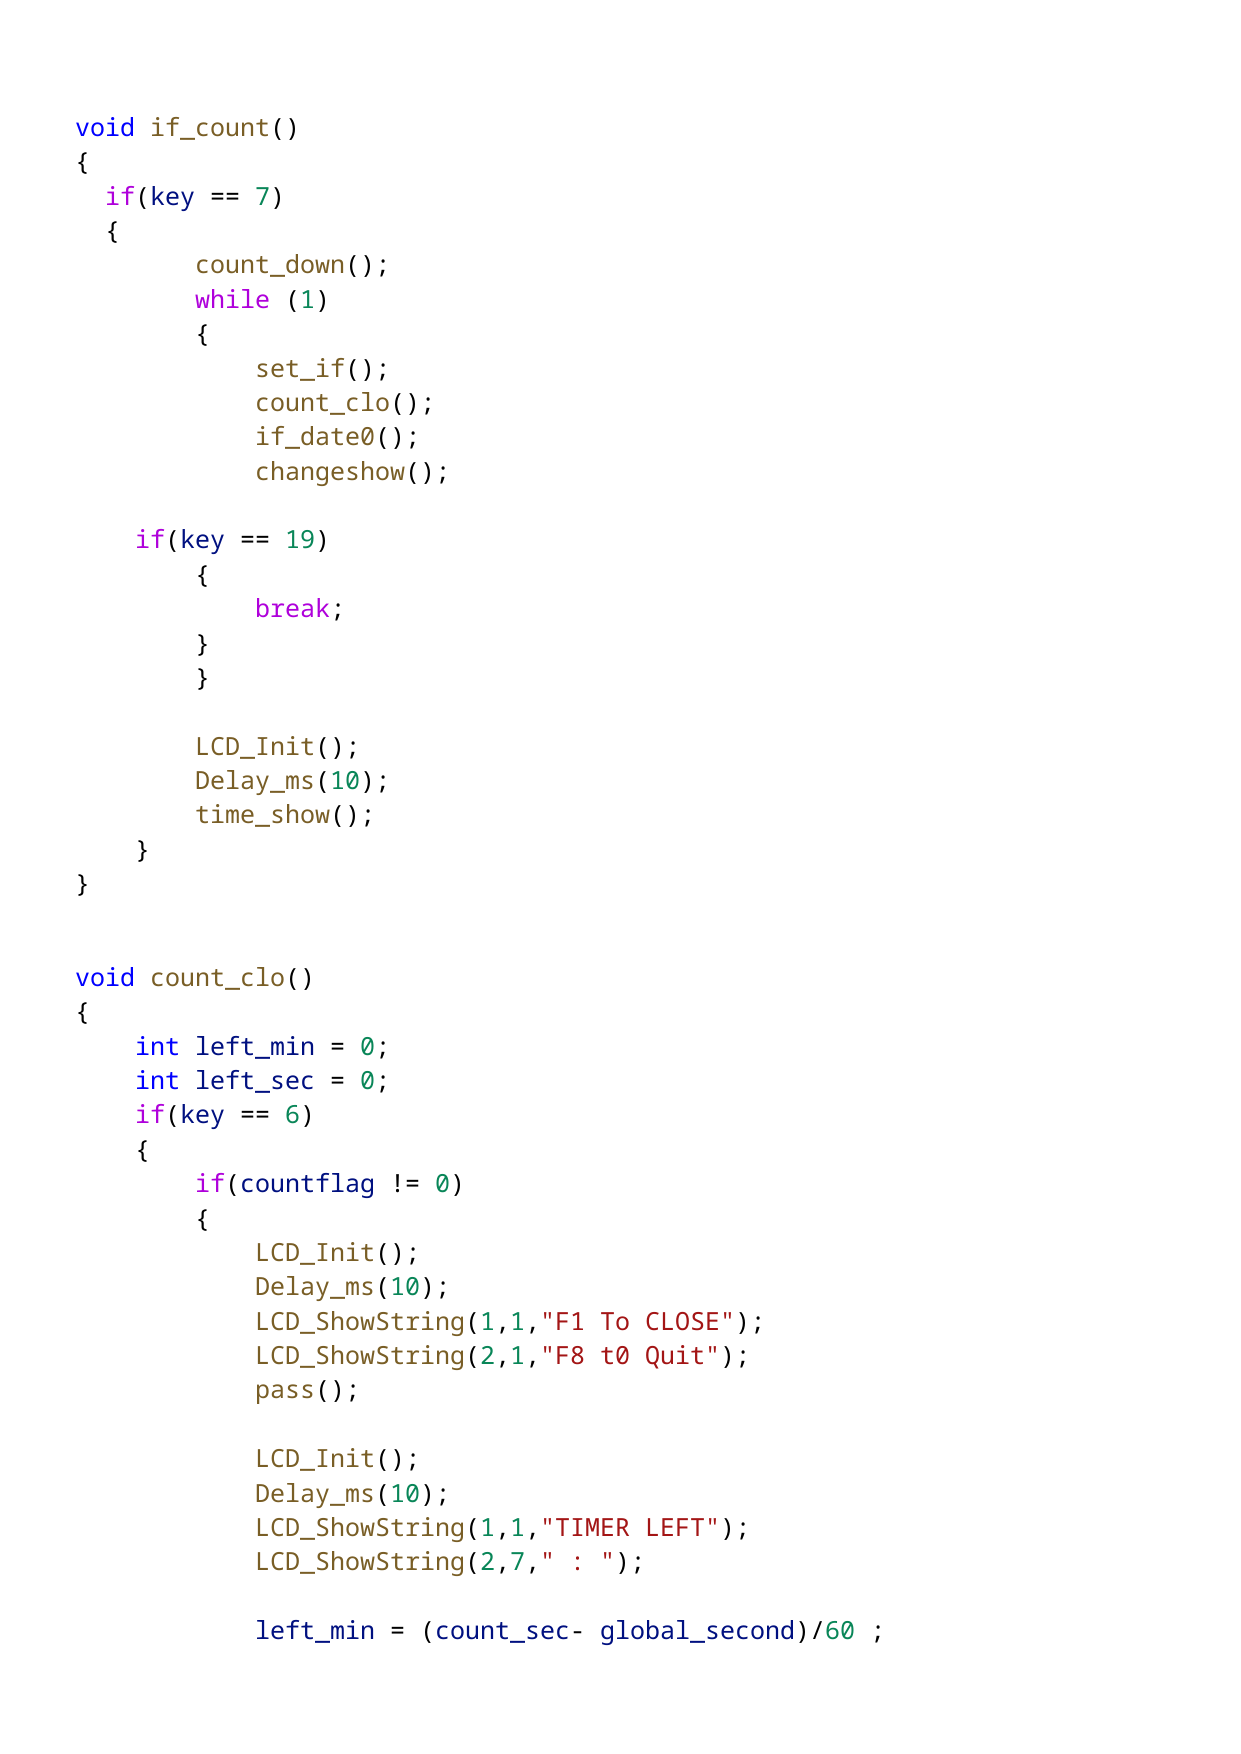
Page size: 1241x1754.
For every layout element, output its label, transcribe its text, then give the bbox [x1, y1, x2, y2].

text { [75, 1200, 1165, 1234]
text LCD_ShowString(1,1,"TIMER LEFT"); [75, 1509, 1165, 1544]
text pass(); [75, 1372, 1165, 1406]
text } [75, 831, 1165, 866]
text count_down(); [75, 247, 1165, 281]
text { [75, 556, 1165, 591]
text if(key == 19) [75, 522, 1165, 556]
text { [75, 144, 1165, 178]
text if(key == 7) [75, 178, 1165, 212]
text if_date0(); [75, 419, 1165, 453]
text time_show(); [75, 797, 1165, 831]
text int left_min = 0; [75, 1028, 1165, 1062]
text while (1) [75, 281, 1165, 316]
text Delay_ms(10); [75, 762, 1165, 797]
text LCD_Init(); [75, 1441, 1165, 1475]
text LCD_ShowString(2,1,"F8 t0 Quit"); [75, 1337, 1165, 1372]
text set_if(); [75, 350, 1165, 384]
text int left_sec = 0; [75, 1062, 1165, 1097]
text { [75, 994, 1165, 1028]
text { [75, 1131, 1165, 1166]
text changeshow(); [75, 453, 1165, 487]
text LCD_ShowString(2,7," : "); [75, 1544, 1165, 1578]
text Delay_ms(10); [75, 1475, 1165, 1509]
text if(key == 6) [75, 1097, 1165, 1131]
text void count_clo() [75, 959, 1165, 994]
text { [75, 316, 1165, 350]
text } [75, 659, 1165, 694]
text if(countflag != 0) [75, 1166, 1165, 1200]
text Delay_ms(10); [75, 1269, 1165, 1303]
text LCD_Init(); [75, 1234, 1165, 1269]
text LCD_Init(); [75, 728, 1165, 762]
text } [75, 625, 1165, 659]
text void if_count() [75, 109, 1165, 144]
text left_min = (count_sec- global_second)/60 ; [75, 1612, 1165, 1647]
text count_clo(); [75, 384, 1165, 419]
text } [75, 866, 1165, 900]
text LCD_ShowString(1,1,"F1 To CLOSE"); [75, 1303, 1165, 1337]
text break; [75, 591, 1165, 625]
text { [75, 212, 1165, 247]
